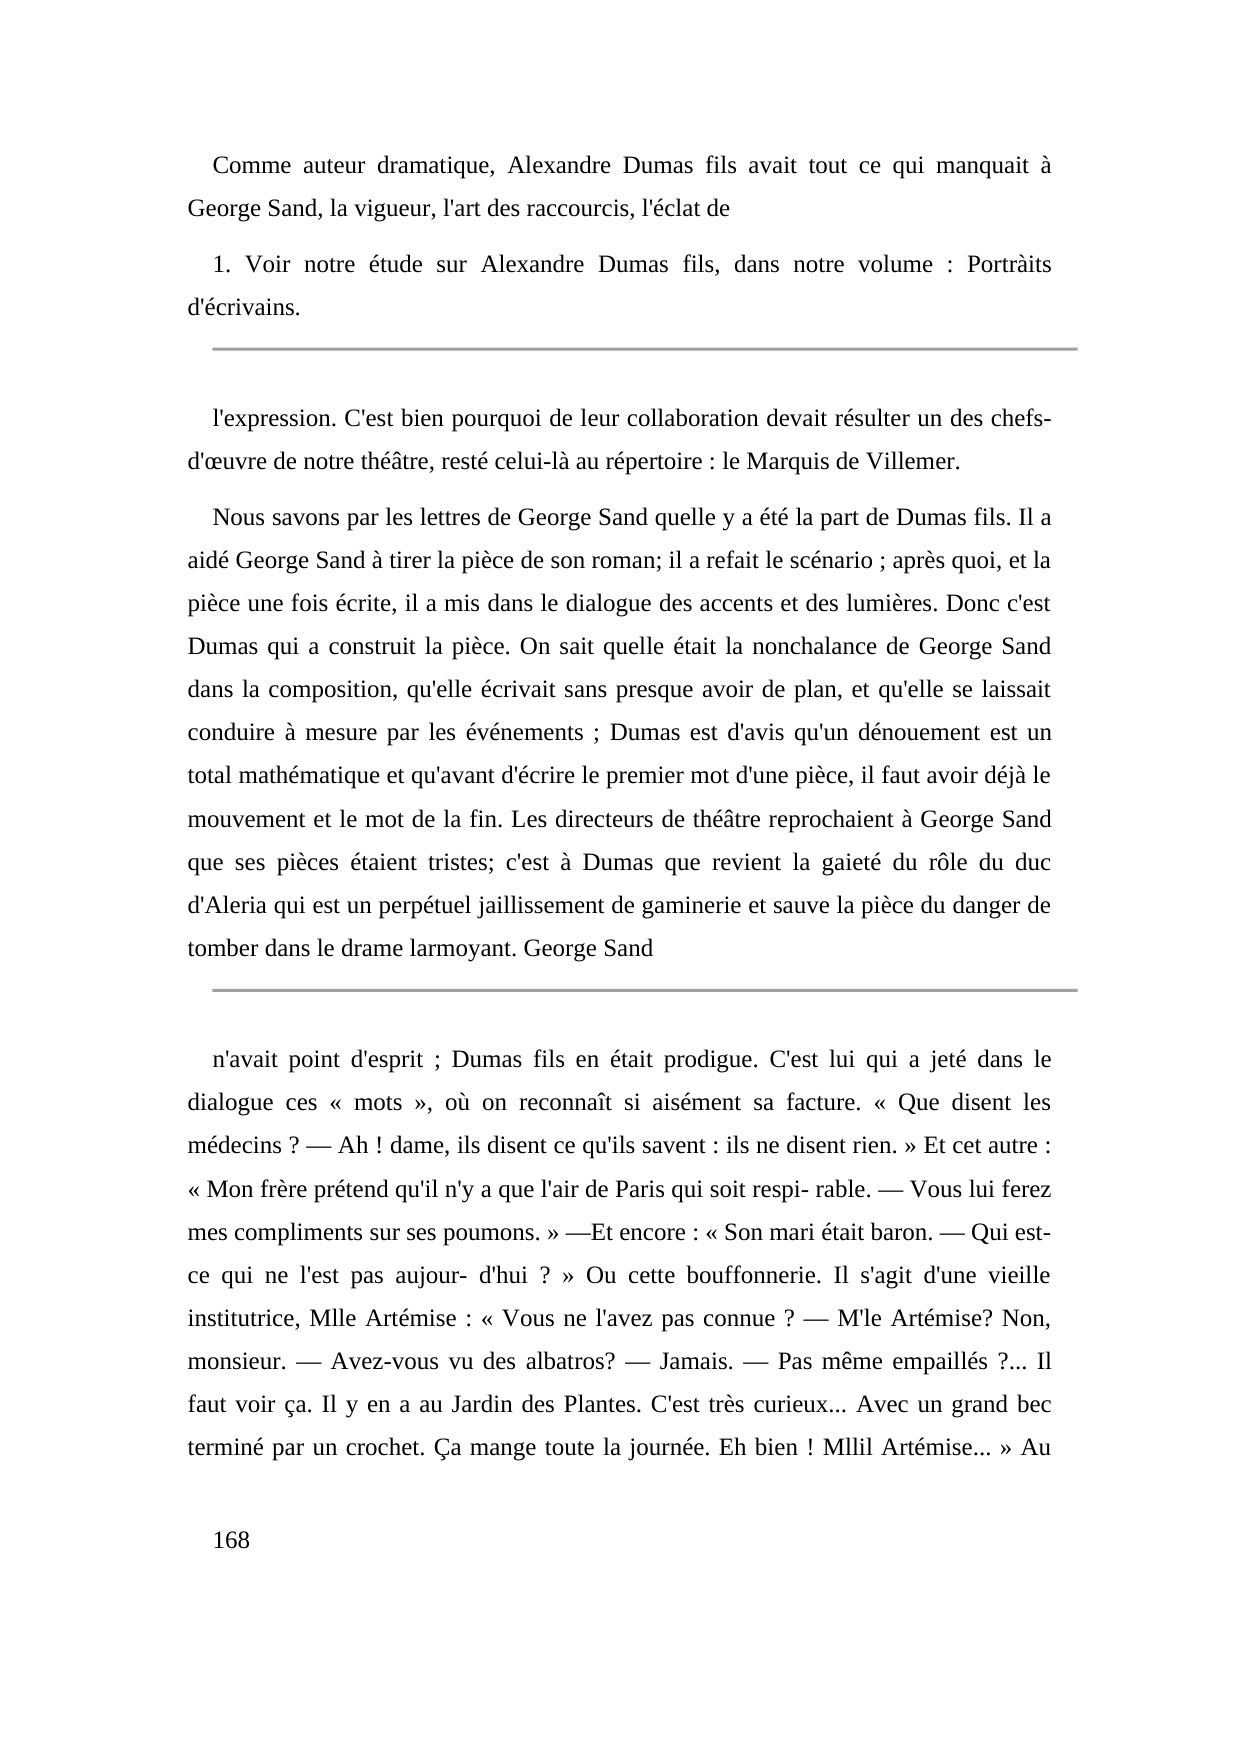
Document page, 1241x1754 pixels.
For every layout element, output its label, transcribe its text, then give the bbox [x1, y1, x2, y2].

text Nous savons par les lettres de George Sand quelle y a été la part de Dumas fils. Il a aidé George Sand à tirer la pièce de son roman; il a refait le scénario ; après quoi, et la pièce une fois écrite, il a mis dans le dialogue des accents et des lumières. Donc c'est Dumas qui a construit la pièce. On sait quelle était la nonchalance de George Sand dans la composition, qu'elle écrivait sans presque avoir de plan, et qu'elle se laissait conduire à mesure par les événements ; Dumas est d'avis qu'un dénouement est un total mathématique et qu'avant d'écrire le premier mot d'une pièce, il faut avoir déjà le mouvement et le mot de la fin. Les directeurs de théâtre reprochaient à George Sand que ses pièces étaient tristes; c'est à Dumas que revient la gaieté du rôle du duc d'Aleria qui est un perpétuel jaillissement de gaminerie et sauve la pièce du danger de tomber dans le drame larmoyant. George Sand [187, 502, 1053, 962]
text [187, 1044, 1053, 1461]
text l'expression. C'est bien pourquoi de leur collaboration devait résulter un des chefs-d'œuvre de notre théâtre, resté celui-là au répertoire : le Marquis de Villemer. [187, 403, 1053, 475]
text Comme auteur dramatique, Alexandre Dumas fils avait tout ce qui manquait à George Sand, la vigueur, l'art des raccourcis, l'éclat de [187, 150, 1053, 222]
text 1. Voir notre étude sur Alexandre Dumas fils, dans notre volume : Portràits d'écrivains. [187, 249, 1053, 321]
